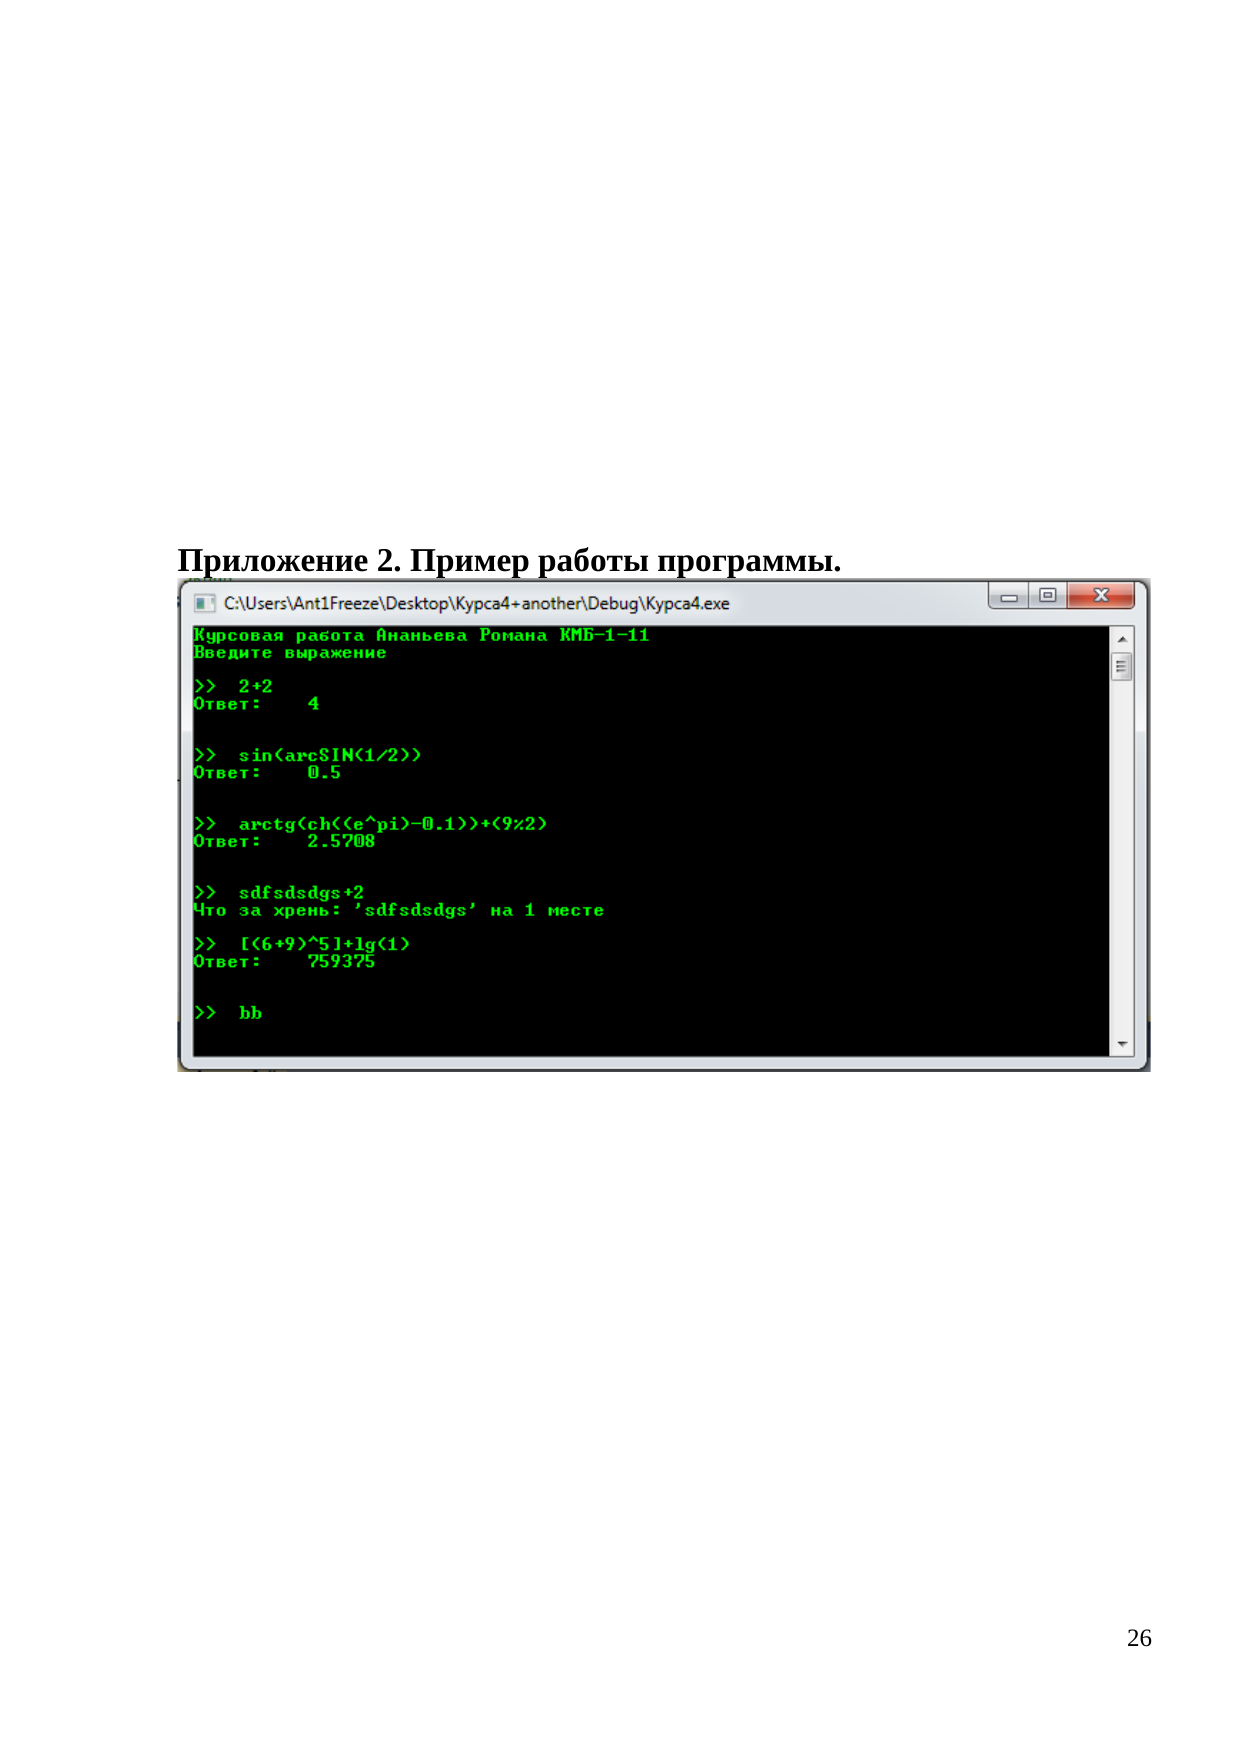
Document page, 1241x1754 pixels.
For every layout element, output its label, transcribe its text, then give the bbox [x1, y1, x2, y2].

text Приложение 2. Пример работы программы. [177, 540, 1152, 578]
picture [177, 578, 1151, 1072]
